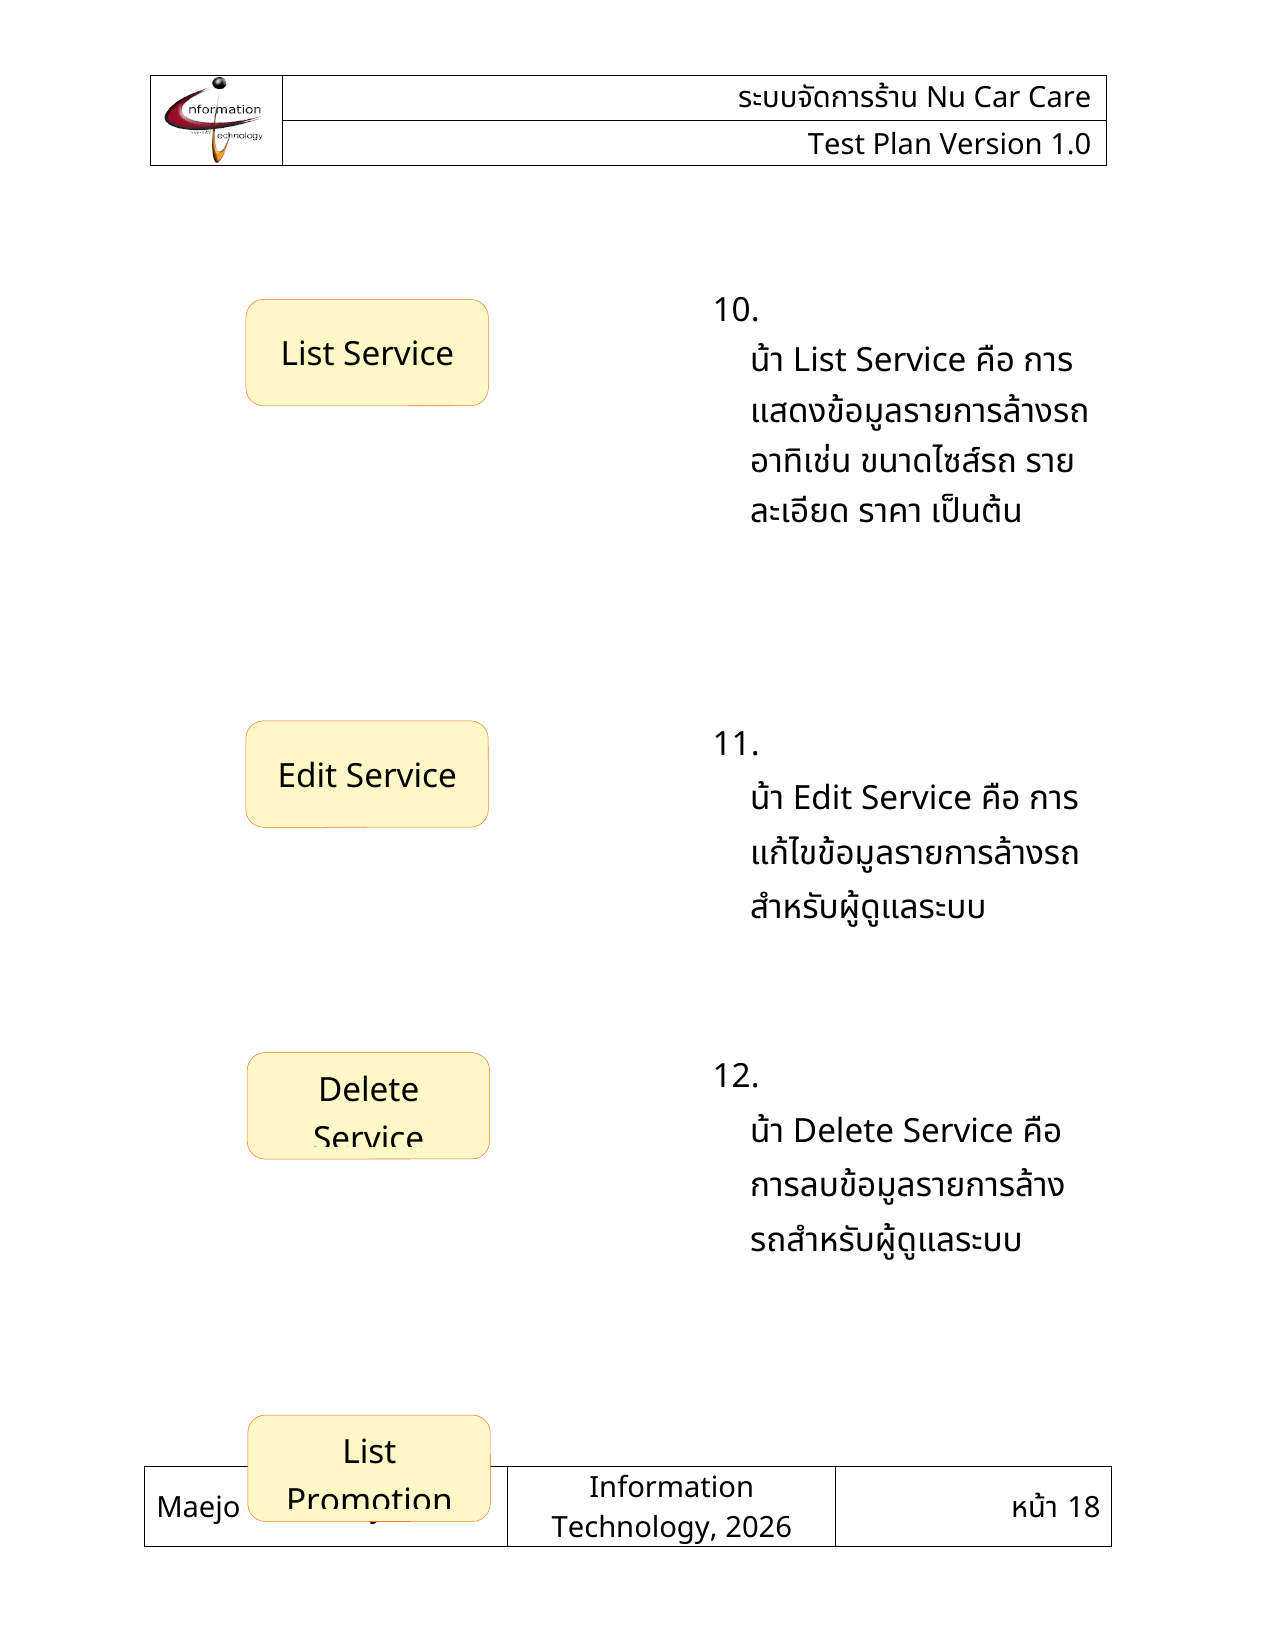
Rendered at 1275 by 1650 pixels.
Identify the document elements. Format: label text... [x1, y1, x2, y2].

picture [162, 76, 267, 165]
list หน้า Edit Service คือ การแก้ไขข้อมูลรายการล้างรถสำหรับผู้ดูแลระบบ [712, 719, 1097, 933]
list หน้า List Service คือ การแสดงข้อมูลรายการล้างรถ อาทิเช่น ขนาดไซส์รถ รายละเอียด ราคา เป็นต้น [712, 285, 1097, 538]
list หน้า Delete Service คือ การลบข้อมูลรายการล้างรถสำหรับผู้ดูแลระบบ [712, 1052, 1097, 1266]
